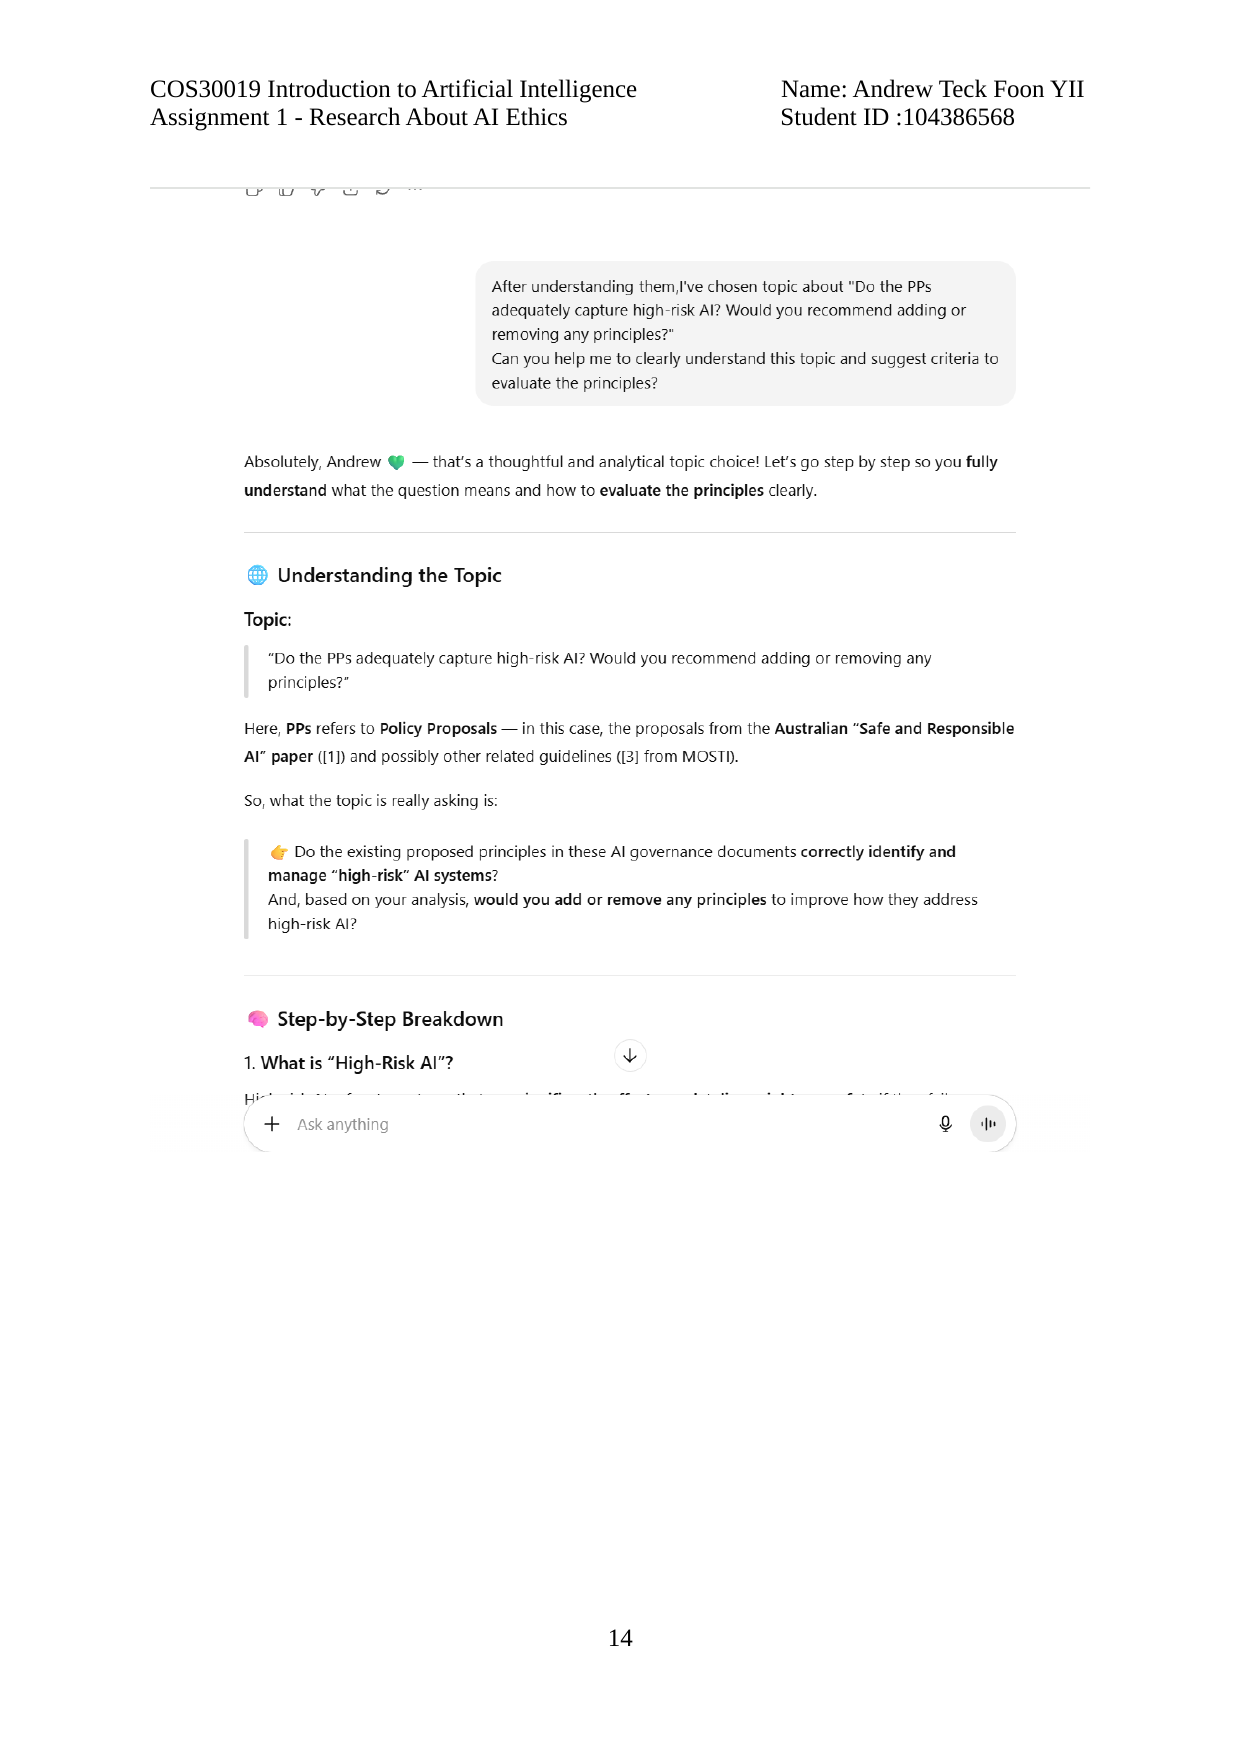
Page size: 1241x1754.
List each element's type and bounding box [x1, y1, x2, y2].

picture [150, 150, 1091, 1152]
